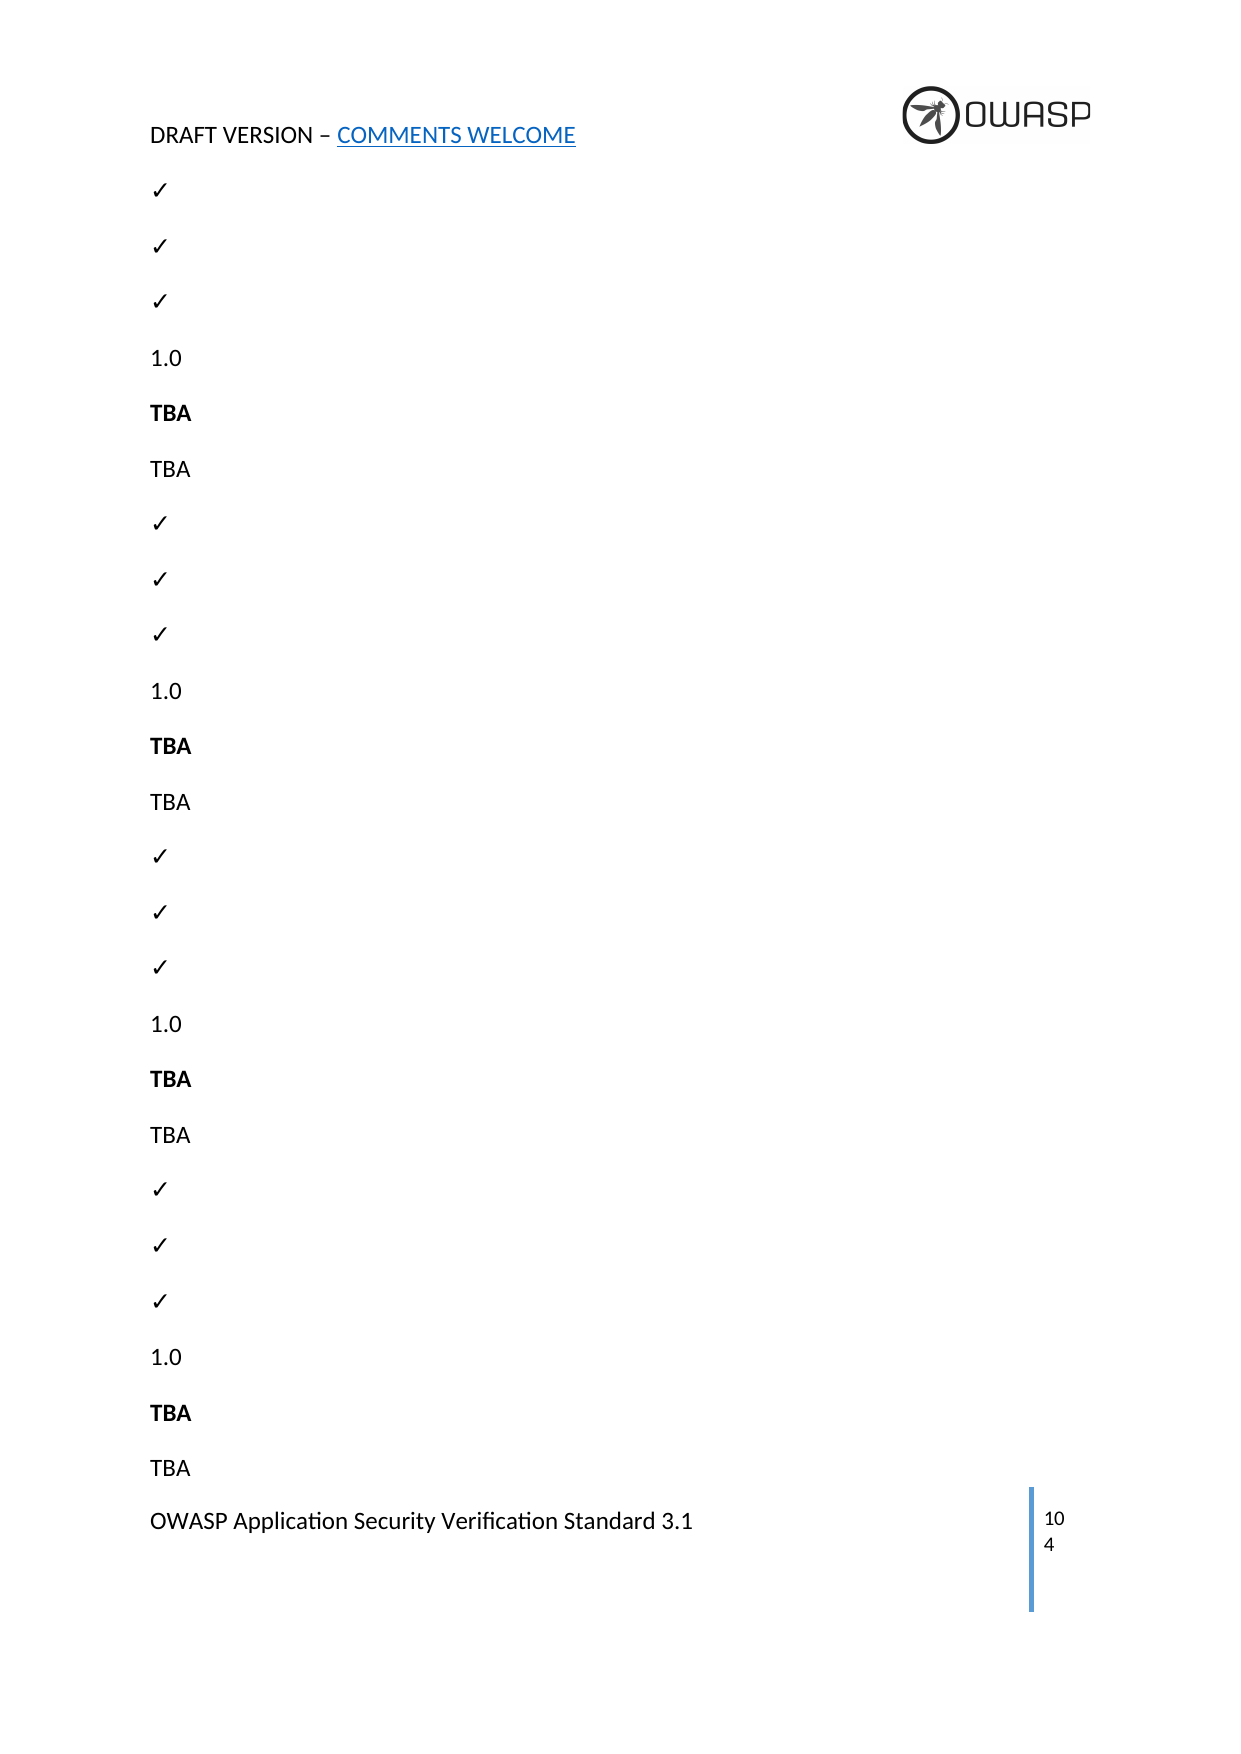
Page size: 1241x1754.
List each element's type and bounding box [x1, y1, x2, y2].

picture [902, 86, 1091, 144]
